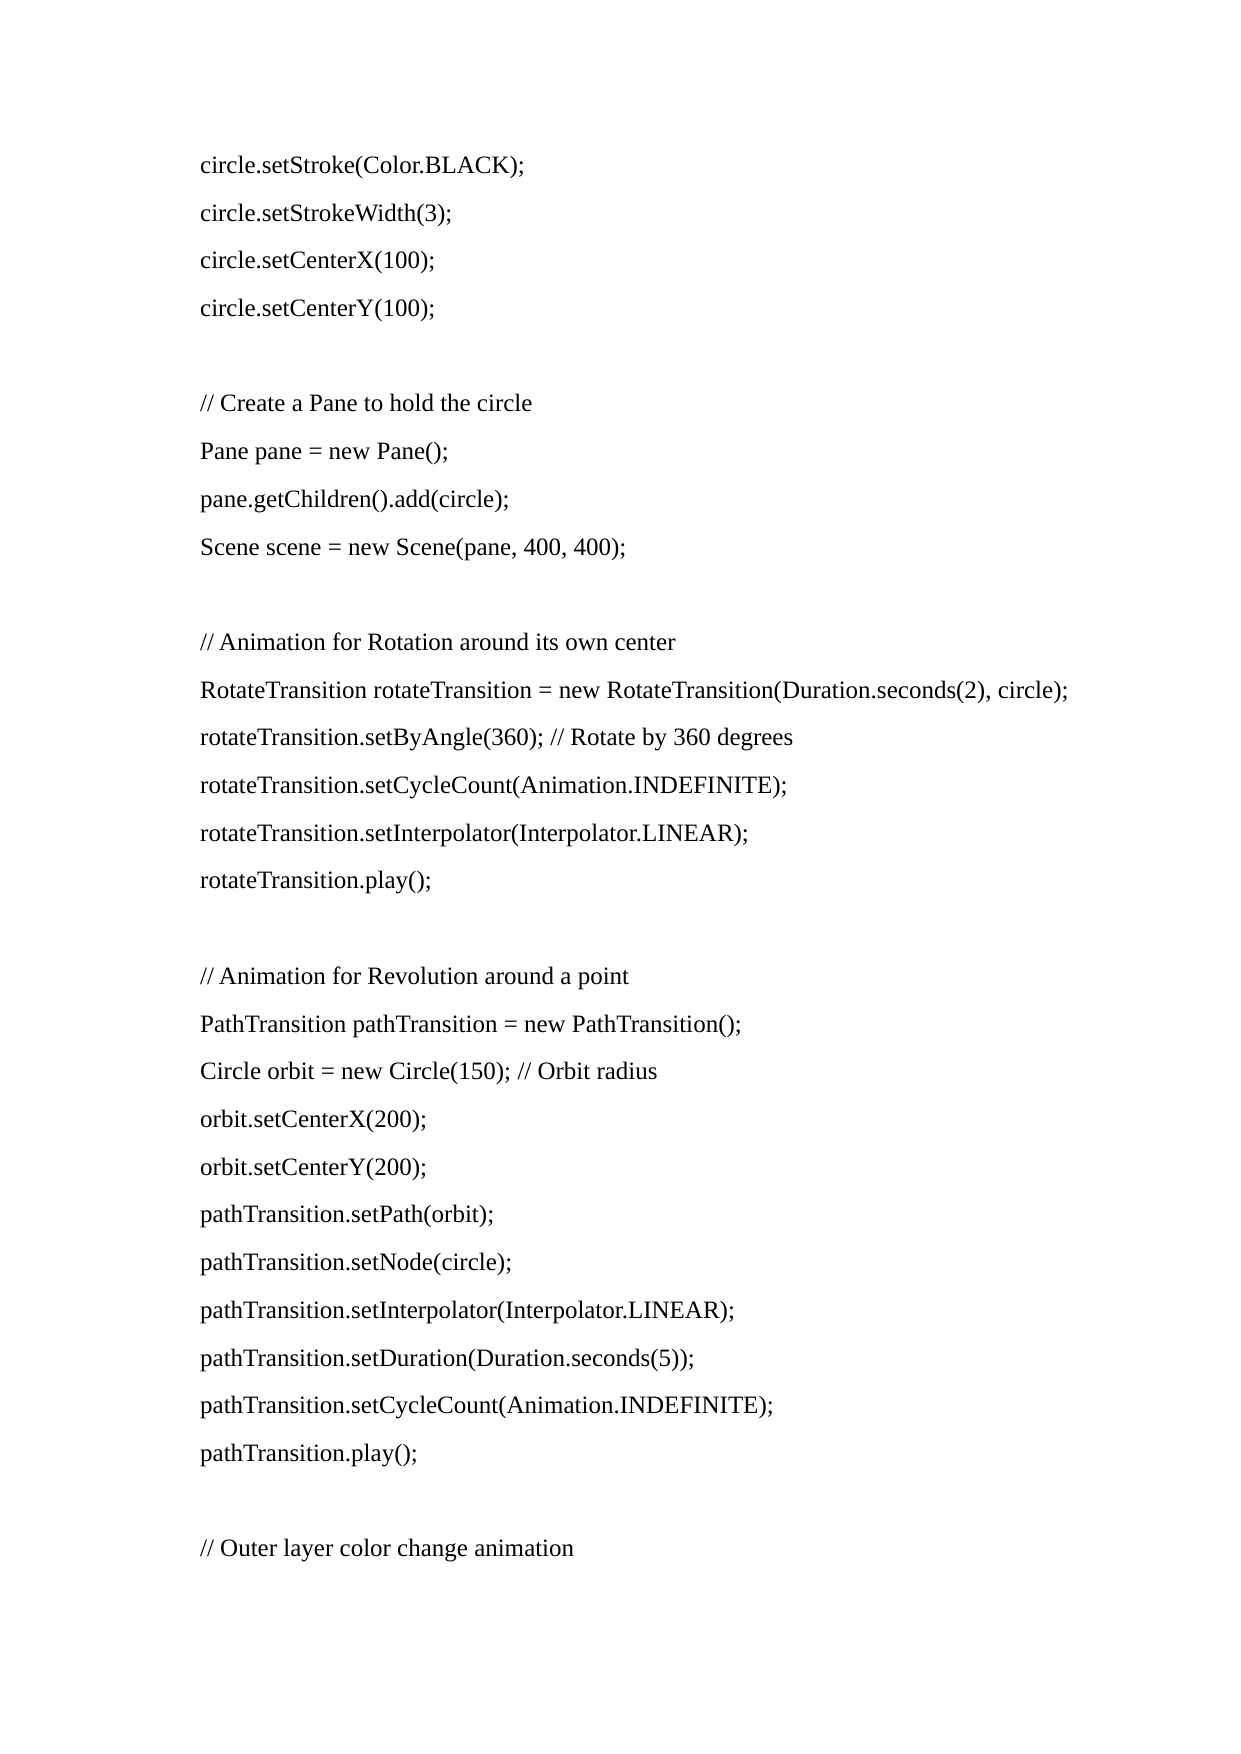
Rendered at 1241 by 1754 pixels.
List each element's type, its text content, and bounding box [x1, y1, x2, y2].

text rotateTransition.play(); [150, 866, 1090, 894]
text pathTransition.setPath(orbit); [150, 1199, 1090, 1228]
text pathTransition.setInterpolator(Interpolator.LINEAR); [150, 1295, 1090, 1324]
text Circle orbit = new Circle(150); // Orbit radius [150, 1056, 1090, 1085]
text pathTransition.setCycleCount(Animation.INDEFINITE); [150, 1390, 1090, 1419]
text circle.setStroke(Color.BLACK); [150, 150, 1090, 179]
text Scene scene = new Scene(pane, 400, 400); [150, 532, 1090, 560]
text // Animation for Revolution around a point [150, 961, 1090, 990]
text Pane pane = new Pane(); [150, 436, 1090, 465]
text rotateTransition.setByAngle(360); // Rotate by 360 degrees [150, 722, 1090, 751]
text circle.setCenterY(100); [150, 293, 1090, 322]
text orbit.setCenterX(200); [150, 1104, 1090, 1133]
text circle.setStrokeWidth(3); [150, 198, 1090, 226]
text rotateTransition.setCycleCount(Animation.INDEFINITE); [150, 770, 1090, 799]
text PathTransition pathTransition = new PathTransition(); [150, 1009, 1090, 1037]
text // Outer layer color change animation [150, 1533, 1090, 1562]
text pane.getChildren().add(circle); [150, 484, 1090, 513]
text pathTransition.play(); [150, 1438, 1090, 1467]
text RotateTransition rotateTransition = new RotateTransition(Duration.seconds(2), circle); [150, 675, 1090, 703]
text pathTransition.setDuration(Duration.seconds(5)); [150, 1343, 1090, 1371]
text // Animation for Rotation around its own center [150, 627, 1090, 656]
text orbit.setCenterY(200); [150, 1152, 1090, 1181]
text circle.setCenterX(100); [150, 245, 1090, 274]
text pathTransition.setNode(circle); [150, 1247, 1090, 1276]
text // Create a Pane to hold the circle [150, 388, 1090, 417]
text rotateTransition.setInterpolator(Interpolator.LINEAR); [150, 818, 1090, 847]
